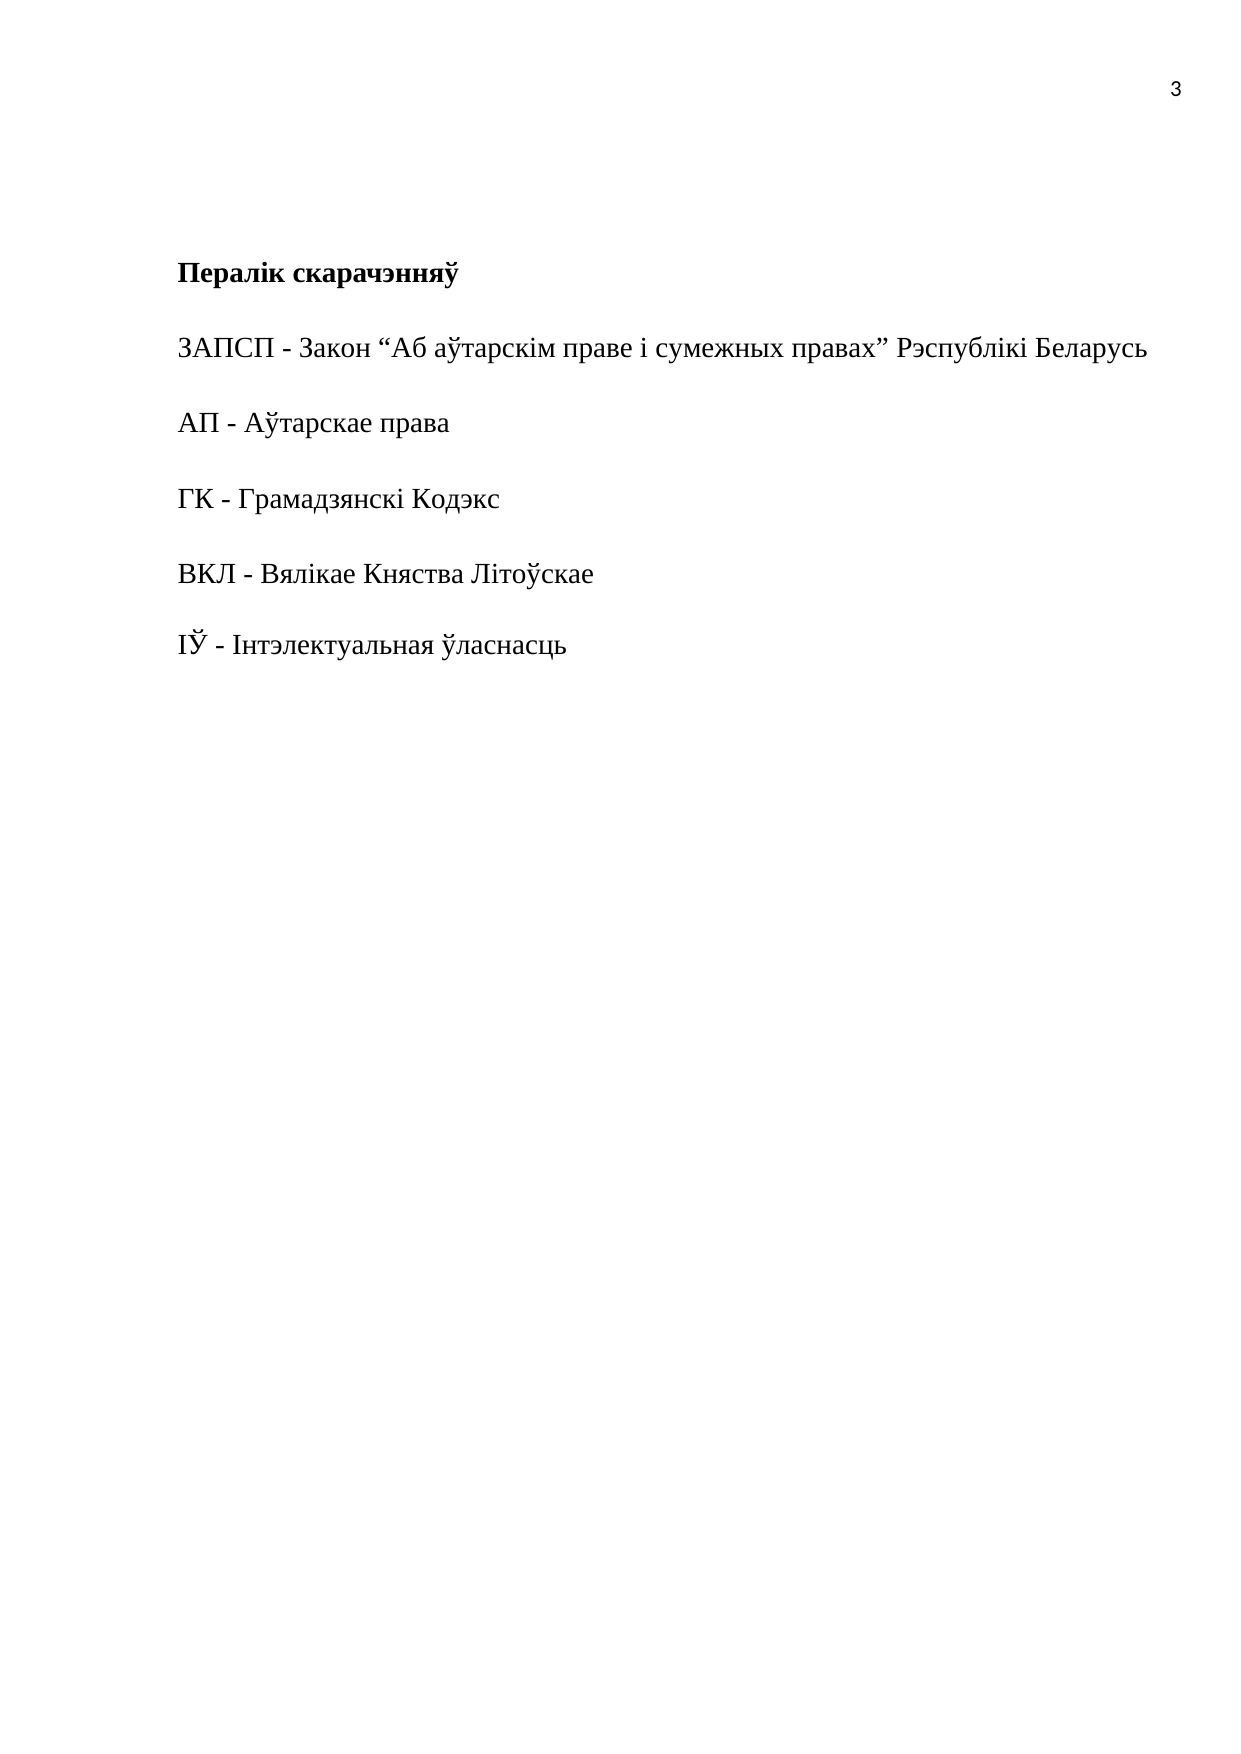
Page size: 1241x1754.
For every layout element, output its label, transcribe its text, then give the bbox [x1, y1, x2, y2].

text АП - Аўтарскае права [177, 405, 1181, 439]
text ІЎ - Інтэлектуальная ўласнасць [177, 627, 1181, 661]
text ЗАПСП - Закон “Аб аўтарскім праве і сумежных правах” Рэспублікі Беларусь [177, 330, 1181, 364]
subtitle Пералік скарачэнняў [177, 255, 1181, 288]
text ГК - Грамадзянскі Кодэкс [177, 481, 1181, 514]
text ВКЛ - Вялікае Княства Літоўскае [177, 556, 1181, 589]
